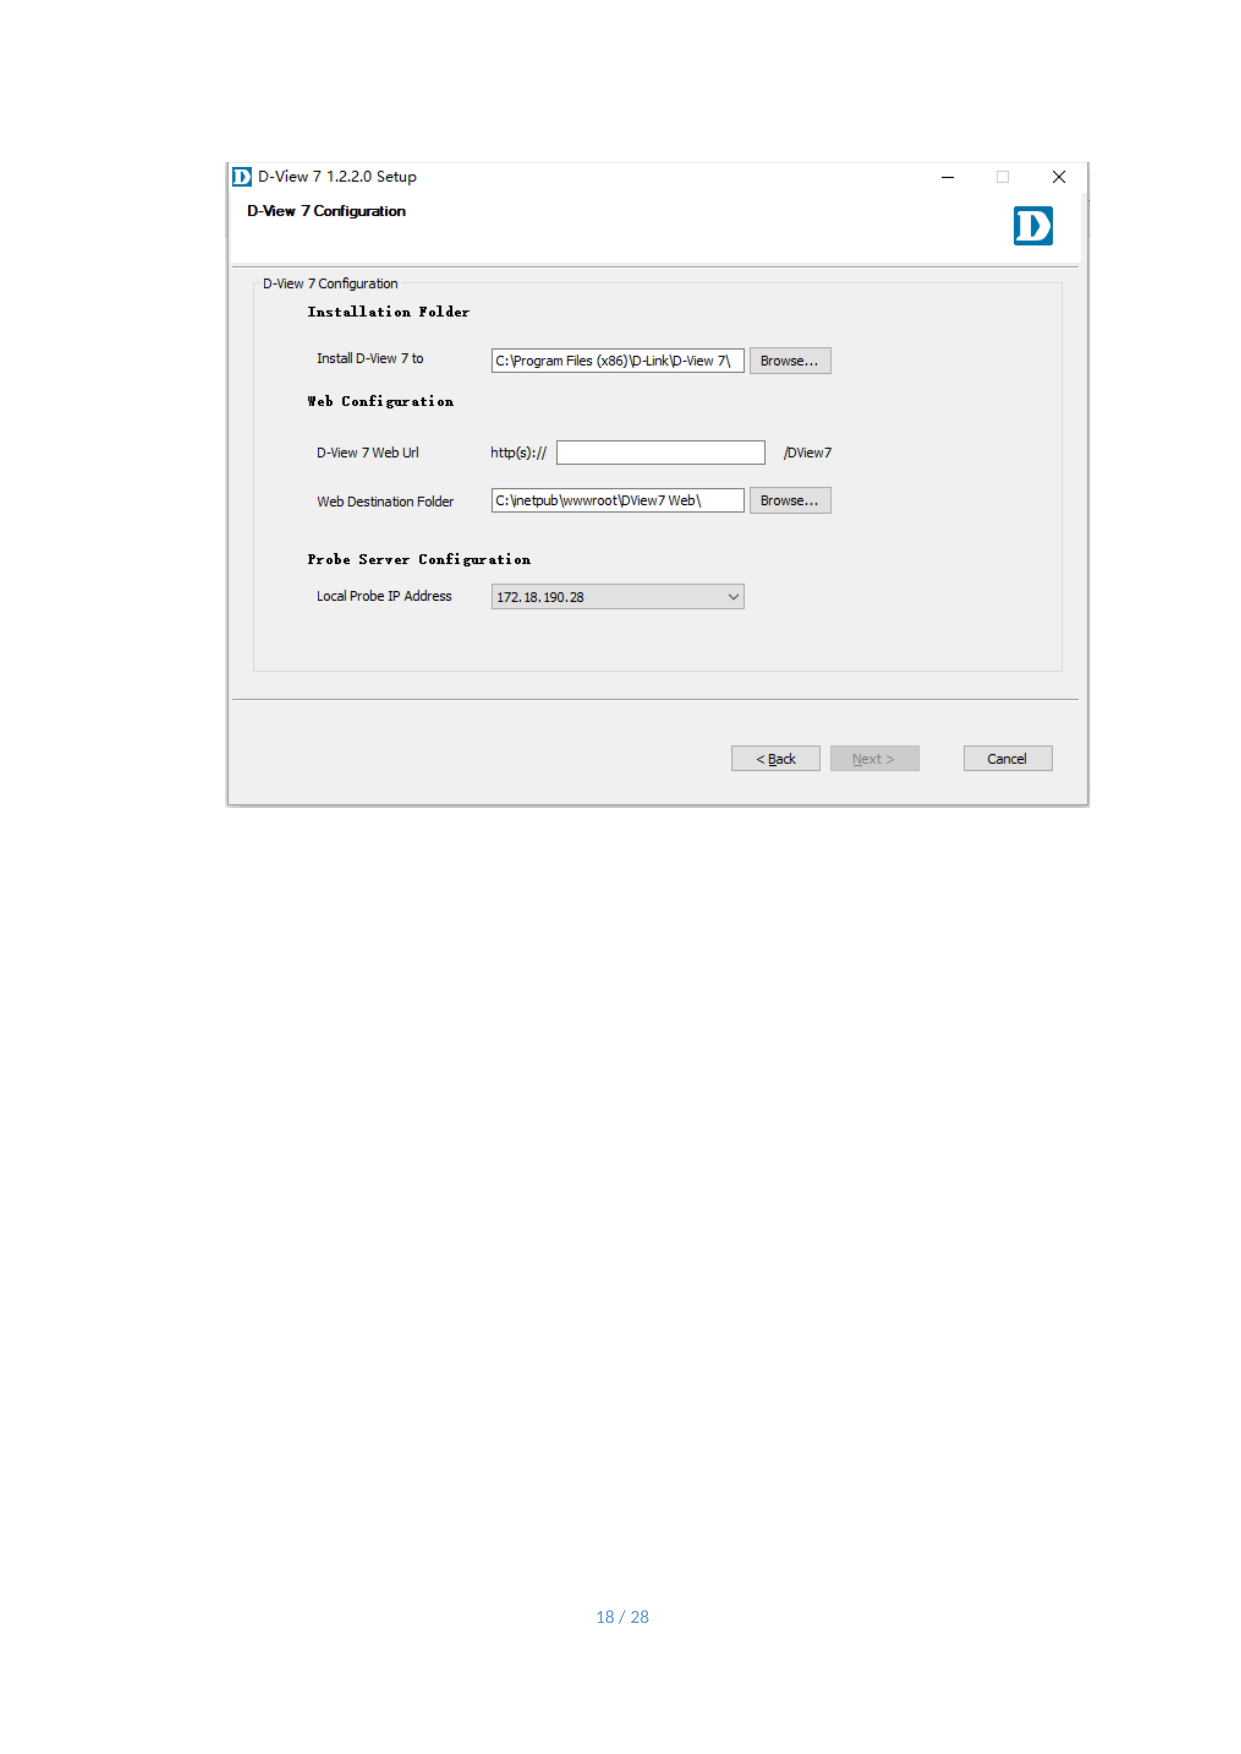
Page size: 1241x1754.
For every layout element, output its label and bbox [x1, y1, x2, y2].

picture [225, 162, 1091, 808]
